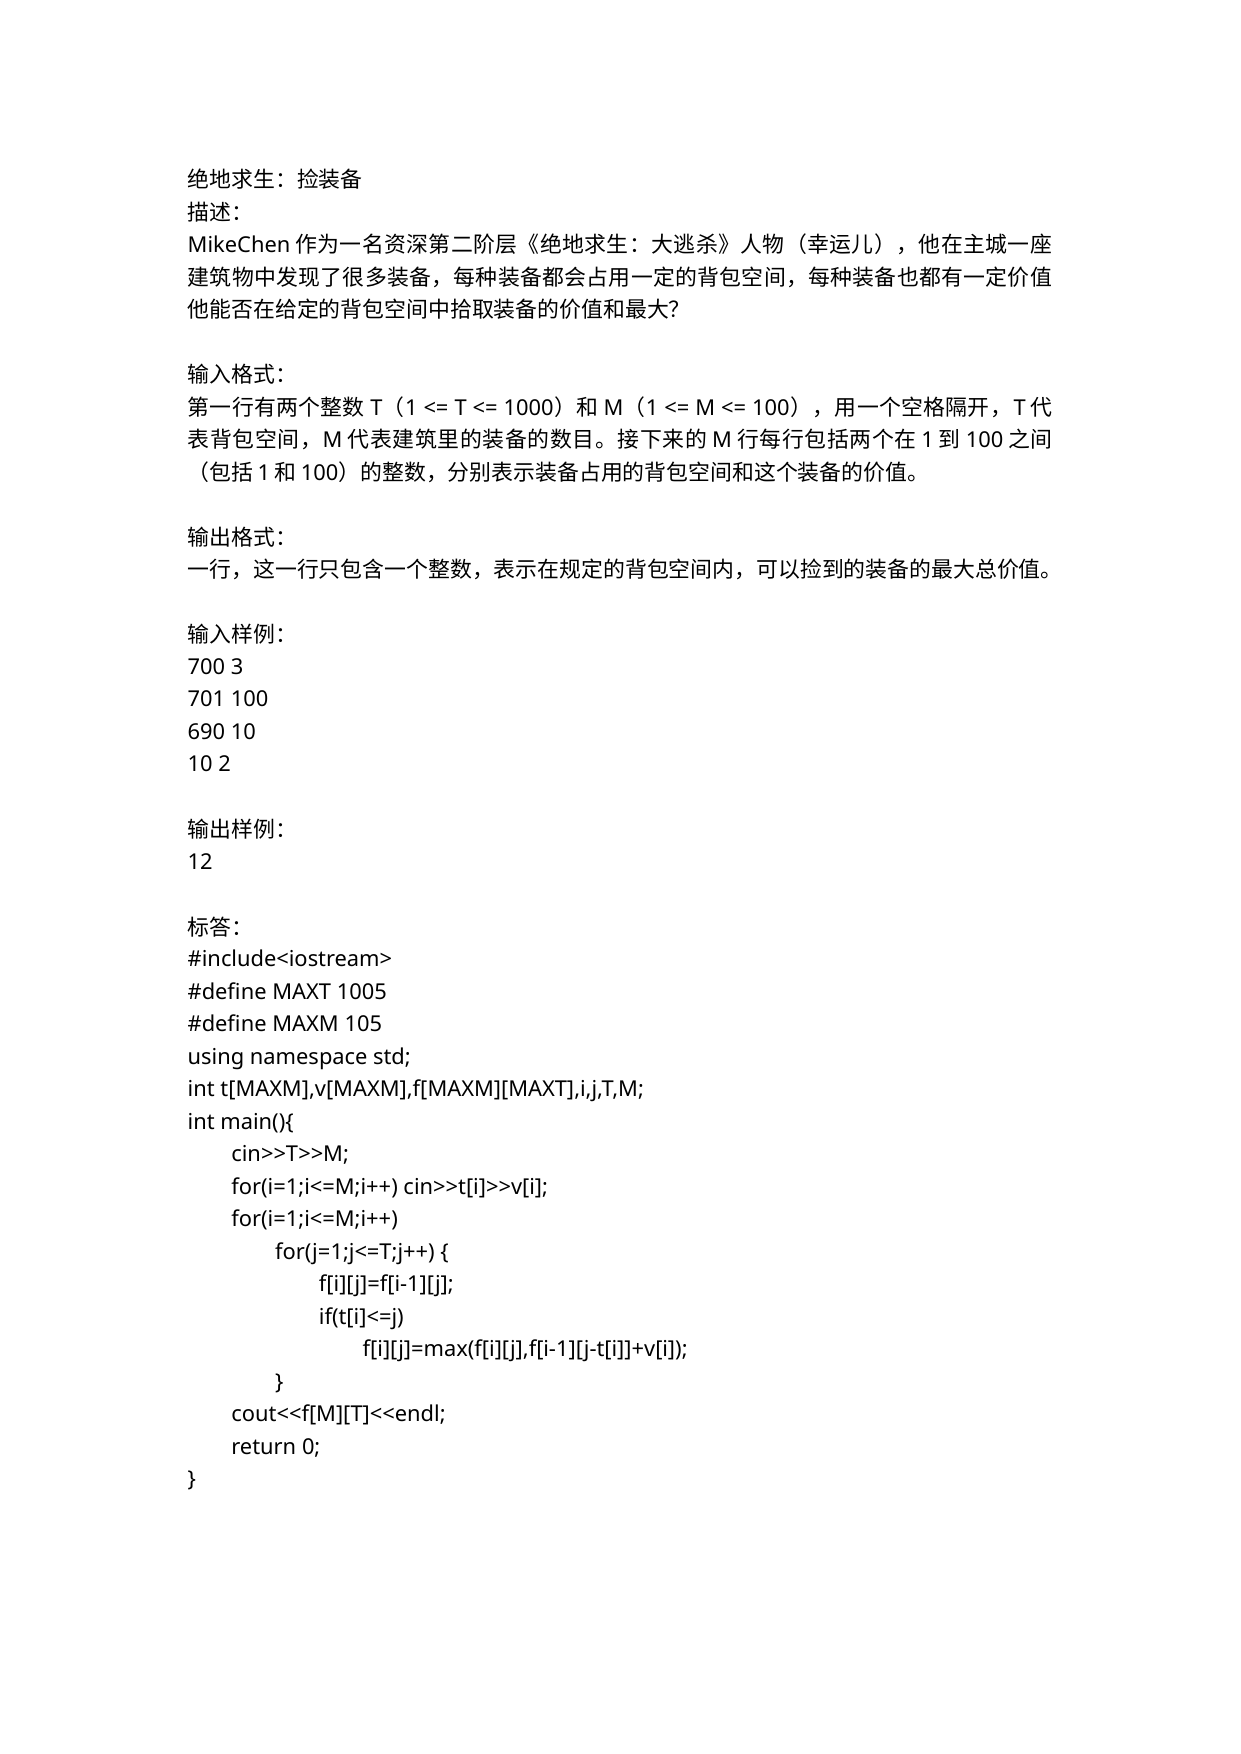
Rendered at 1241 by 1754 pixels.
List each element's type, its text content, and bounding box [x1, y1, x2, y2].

text 一行，这一行只包含一个整数，表示在规定的背包空间内，可以捡到的装备的最大总价值。 [187, 552, 1053, 584]
text cin>>T>>M; [187, 1137, 1053, 1169]
text cout<<f[M][T]<<endl; [187, 1397, 1053, 1429]
text using namespace std; [187, 1039, 1053, 1072]
text for(i=1;i<=M;i++) cin>>t[i]>>v[i]; [187, 1169, 1053, 1202]
text 描述： [187, 194, 1053, 227]
text 690 10 [187, 714, 1053, 747]
text 12 [187, 844, 1053, 877]
text 绝地求生：捡装备 [187, 162, 1053, 194]
text for(j=1;j<=T;j++) { [187, 1234, 1053, 1267]
text } [187, 1462, 1053, 1494]
text for(i=1;i<=M;i++) [187, 1202, 1053, 1234]
text MikeChen作为一名资深第二阶层《绝地求生：大逃杀》人物（幸运儿），他在主城一座建筑物中发现了很多装备，每种装备都会占用一定的背包空间，每种装备也都有一定价值。他能否在给定的背包空间中拾取装备的价值和最大？ [187, 227, 1053, 324]
text #define MAXT 1005 [187, 974, 1053, 1007]
text if(t[i]<=j) [187, 1299, 1053, 1332]
text 标答： [187, 909, 1053, 942]
text 输入格式： [187, 357, 1053, 389]
text 输出样例： [187, 812, 1053, 844]
text f[i][j]=f[i-1][j]; [187, 1267, 1053, 1299]
text #define MAXM 105 [187, 1007, 1053, 1039]
text 10 2 [187, 747, 1053, 779]
text } [187, 1364, 1053, 1397]
text 输入样例： [187, 617, 1053, 649]
text 第一行有两个整数T（1 <= T <= 1000）和M（1 <= M <= 100），用一个空格隔开，T代表背包空间，M代表建筑里的装备的数目。接下来的M行每行包括两个在1到100之间（包括1和100）的整数，分别表示装备占用的背包空间和这个装备的价值。 [187, 389, 1053, 487]
text 700 3 [187, 649, 1053, 682]
text #include<iostream> [187, 942, 1053, 974]
text 输出格式： [187, 519, 1053, 552]
text int main(){ [187, 1104, 1053, 1137]
text 701 100 [187, 682, 1053, 714]
text f[i][j]=max(f[i][j],f[i-1][j-t[i]]+v[i]); [187, 1332, 1053, 1364]
text int t[MAXM],v[MAXM],f[MAXM][MAXT],i,j,T,M; [187, 1072, 1053, 1104]
text return 0; [187, 1429, 1053, 1462]
